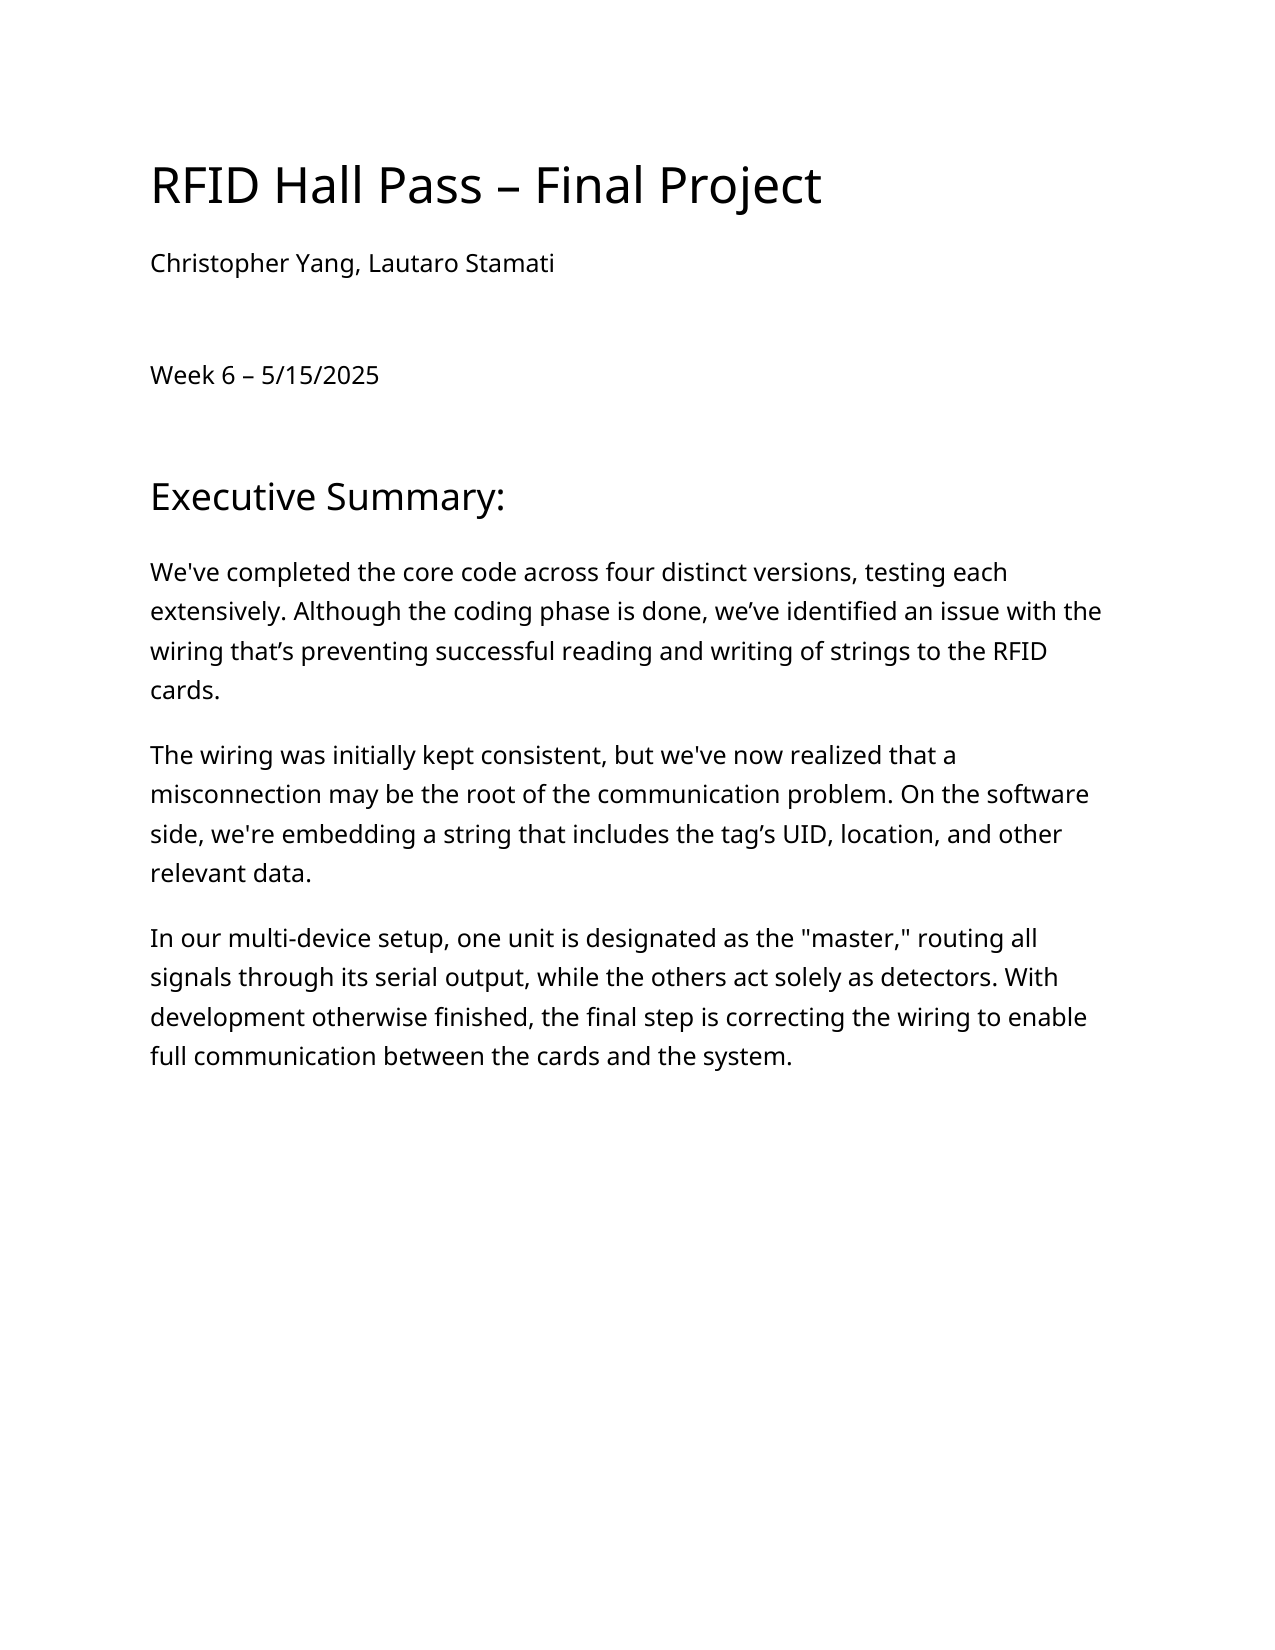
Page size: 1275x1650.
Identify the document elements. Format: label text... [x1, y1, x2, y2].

text Christopher Yang, Lautaro Stamati [150, 246, 1125, 280]
text RFID Hall Pass – Final Project [150, 150, 1125, 218]
text In our multi-device setup, one unit is designated as the "master," routing all signals through its serial output, while the others act solely as detectors. With development otherwise finished, the final step is correcting the wiring to enable full communication between the cards and the system. [150, 920, 1125, 1073]
text Executive Summary: [150, 470, 1125, 521]
text The wiring was initially kept consistent, but we've now realized that a misconnection may be the root of the communication problem. On the software side, we're embedding a string that includes the tag’s UID, location, and other relevant data. [150, 737, 1125, 890]
text Week 6 – 5/15/2025 [150, 358, 1125, 392]
text We've completed the core code across four distinct versions, testing each extensively. Although the coding phase is done, we’ve identified an issue with the wiring that’s preventing successful reading and writing of strings to the RFID cards. [150, 554, 1125, 707]
